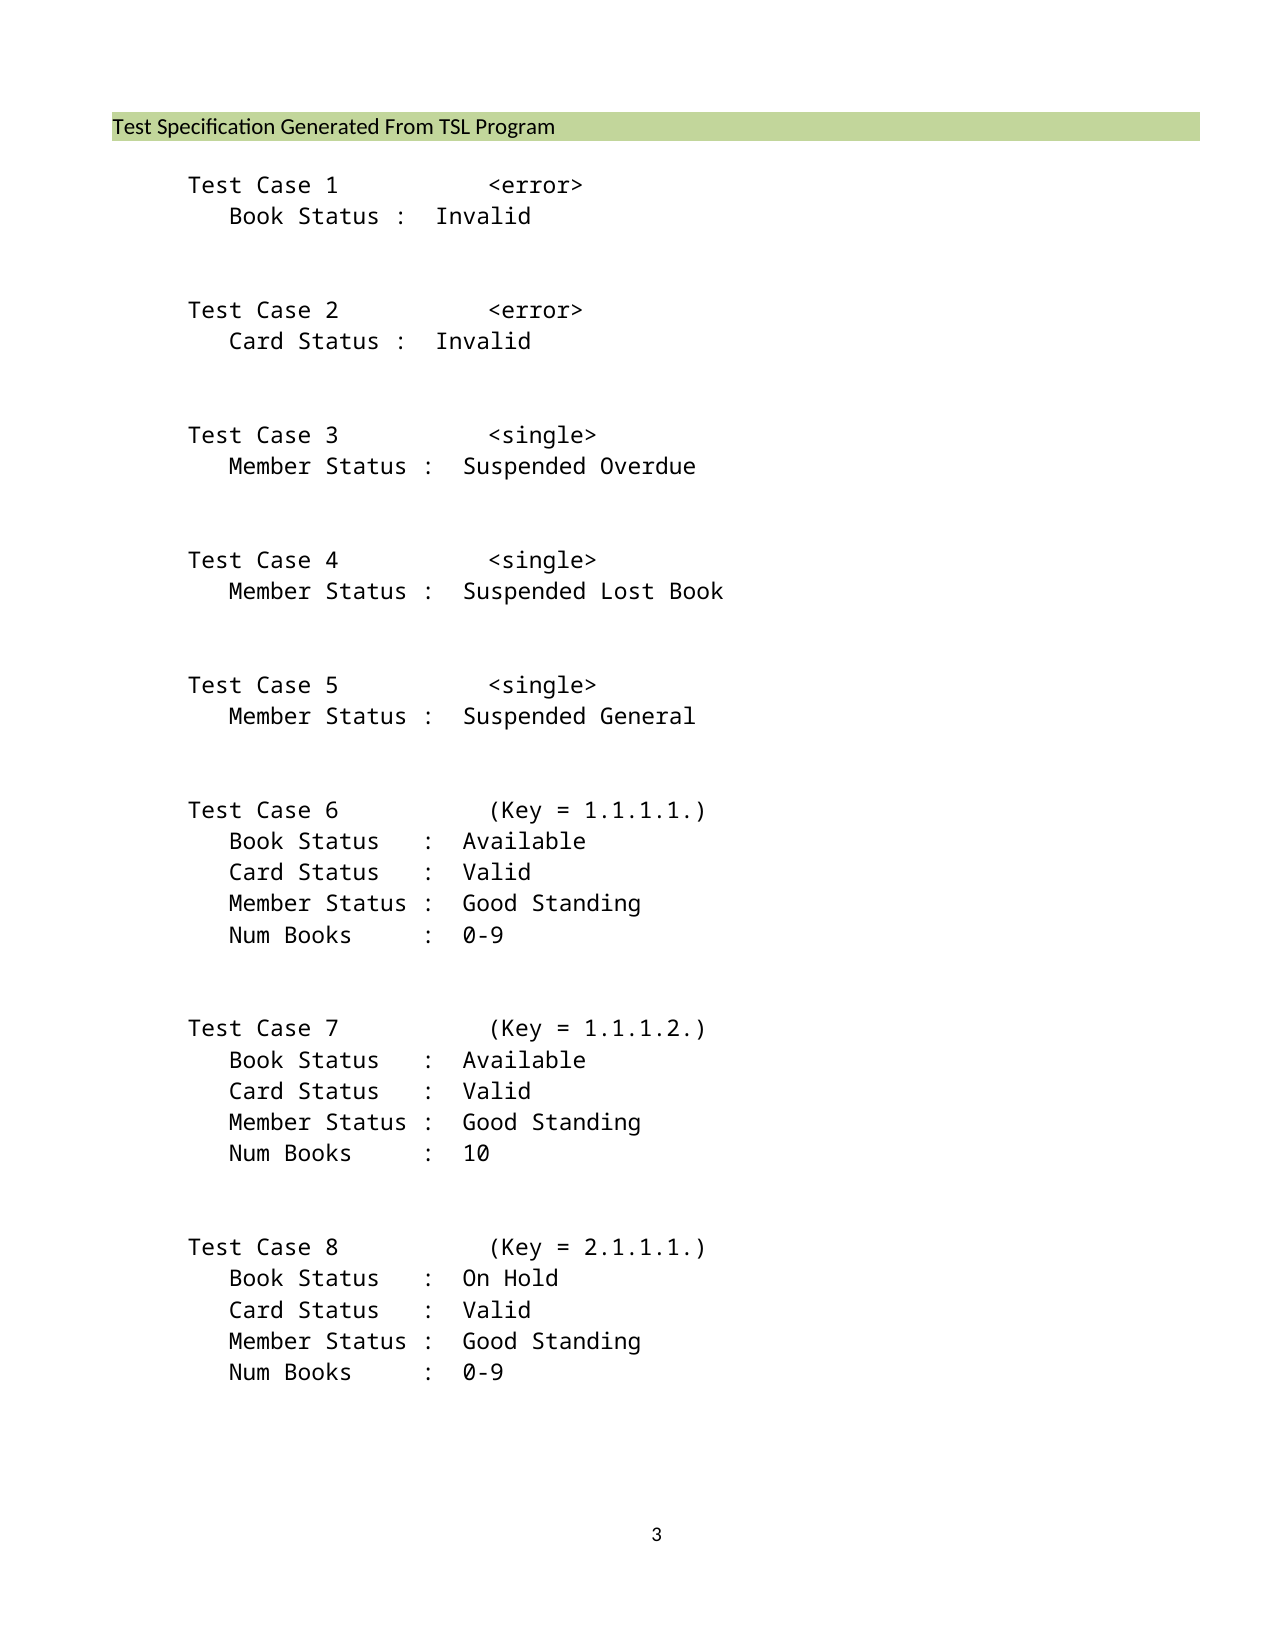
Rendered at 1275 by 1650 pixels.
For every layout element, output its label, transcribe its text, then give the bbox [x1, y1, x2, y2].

list Card Status : Valid [187, 1075, 1200, 1106]
list Book Status : On Hold [187, 1262, 1200, 1293]
list Test Case 8 (Key = 2.1.1.1.) [187, 1231, 1200, 1262]
list Member Status : Good Standing [187, 887, 1200, 918]
list Book Status : Available [187, 1043, 1200, 1075]
list Member Status : Good Standing [187, 1325, 1200, 1356]
list Member Status : Suspended General [187, 700, 1200, 731]
list Book Status : Invalid [187, 200, 1200, 231]
list Test Case 4 <single> [187, 543, 1200, 575]
list Card Status : Invalid [187, 325, 1200, 356]
list Card Status : Valid [187, 1293, 1200, 1325]
list Num Books : 0-9 [187, 1356, 1200, 1387]
list Num Books : 10 [187, 1137, 1200, 1168]
list Test Case 2 <error> [187, 293, 1200, 325]
list Member Status : Suspended Overdue [187, 450, 1200, 481]
list Book Status : Available [187, 825, 1200, 856]
list Card Status : Valid [187, 856, 1200, 887]
list Test Case 3 <single> [187, 418, 1200, 450]
list Test Case 1 <error> [187, 168, 1200, 200]
list Num Books : 0-9 [187, 918, 1200, 950]
text Test Specification Generated From TSL Program [112, 112, 1200, 141]
list Member Status : Suspended Lost Book [187, 575, 1200, 606]
list Test Case 5 <single> [187, 668, 1200, 700]
list Member Status : Good Standing [187, 1106, 1200, 1137]
list Test Case 7 (Key = 1.1.1.2.) [187, 1012, 1200, 1043]
list Test Case 6 (Key = 1.1.1.1.) [187, 793, 1200, 825]
